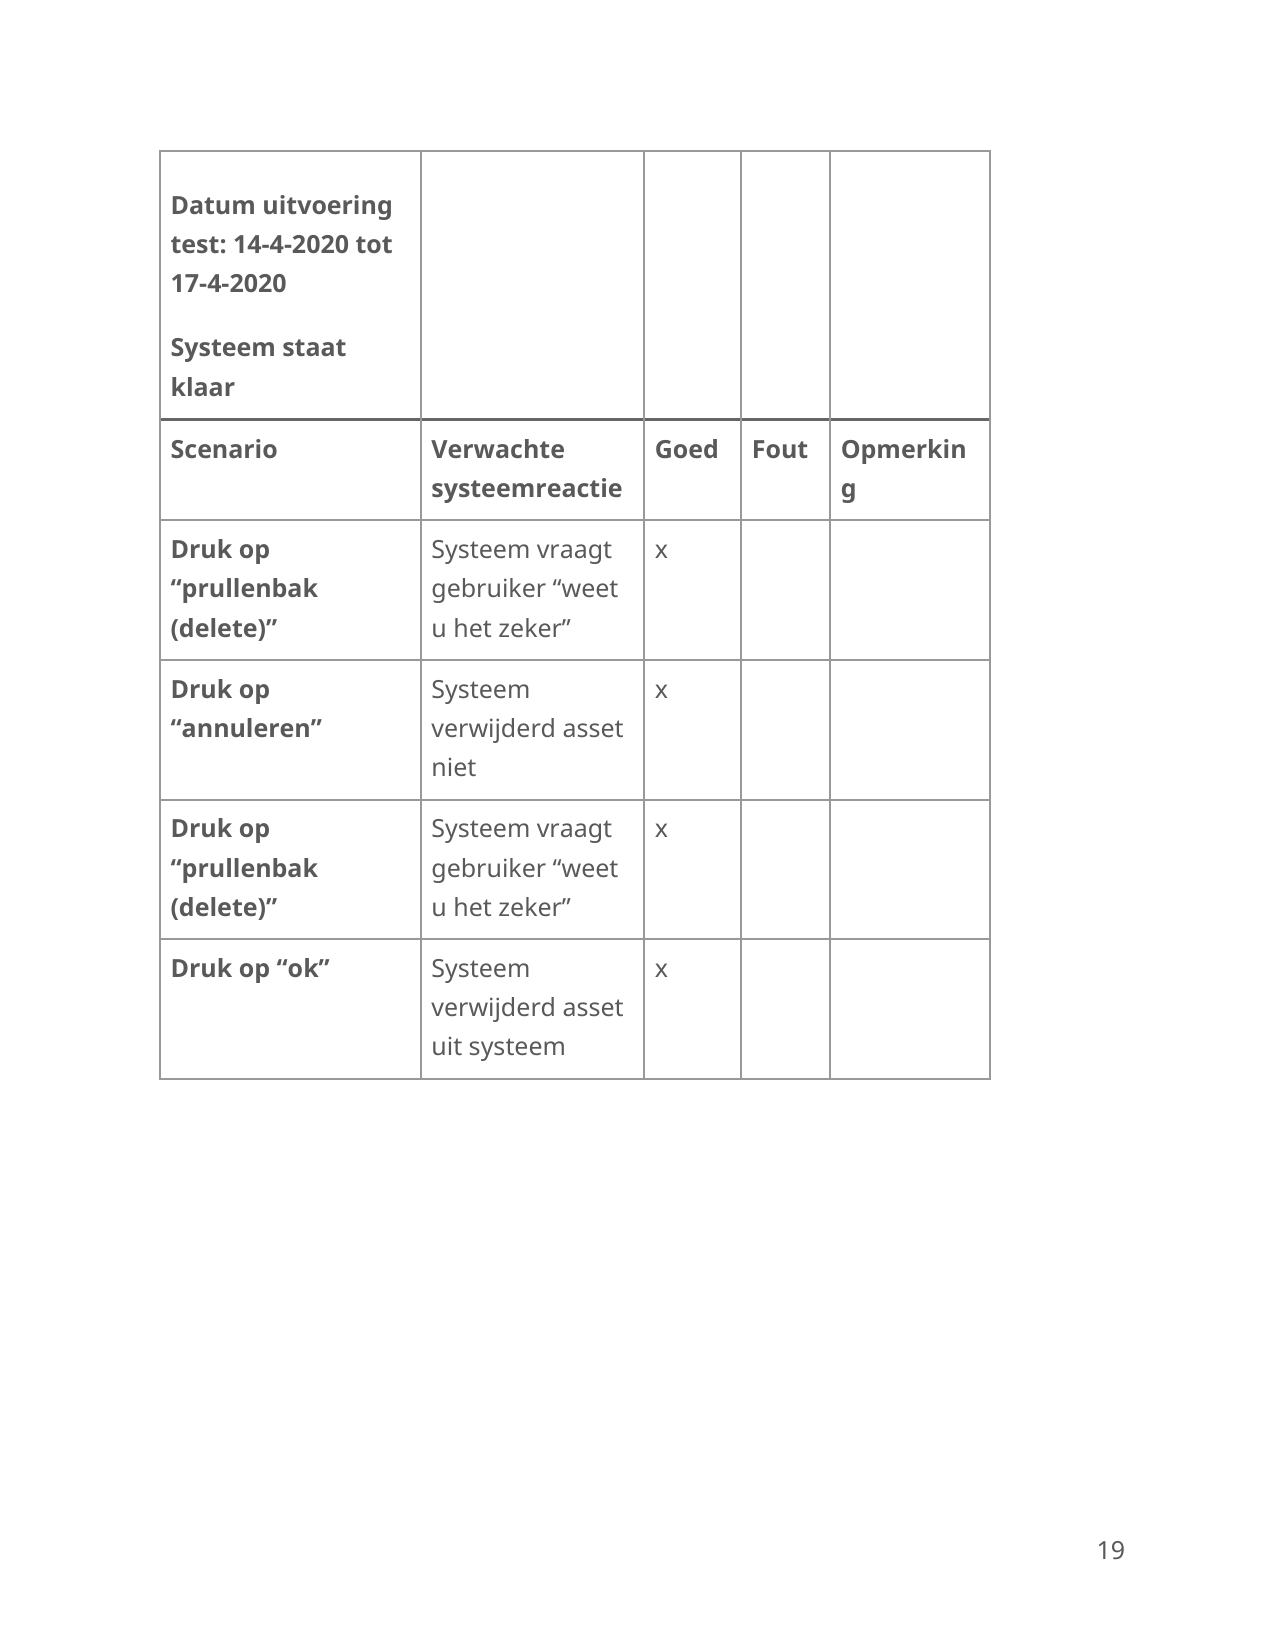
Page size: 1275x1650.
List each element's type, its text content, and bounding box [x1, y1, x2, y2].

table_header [161, 152, 420, 418]
table_cell [831, 661, 989, 798]
table_cell [831, 521, 989, 659]
table_cell Systeem verwijderd asset niet [422, 661, 643, 798]
table_cell x [645, 940, 740, 1078]
table_header [645, 152, 740, 418]
table_cell [742, 940, 829, 1078]
table_cell Verwachte systeemreactie [422, 421, 643, 519]
table_cell Opmerking [831, 421, 989, 519]
table_cell x [645, 521, 740, 659]
table_cell Druk op “prullenbak (delete)” [161, 801, 420, 938]
table_cell [742, 521, 829, 659]
table_cell [831, 940, 989, 1078]
table_cell x [645, 661, 740, 798]
table_header [422, 152, 643, 418]
table_cell Systeem verwijderd asset uit systeem [422, 940, 643, 1078]
table_header [831, 152, 989, 418]
table_cell Druk op “ok” [161, 940, 420, 1078]
table_header [742, 152, 829, 418]
table_cell Systeem vraagt gebruiker “weet u het zeker” [422, 801, 643, 938]
table_cell [742, 801, 829, 938]
table_cell Systeem vraagt gebruiker “weet u het zeker” [422, 521, 643, 659]
table_cell Druk op “prullenbak (delete)” [161, 521, 420, 659]
table_cell Druk op “annuleren” [161, 661, 420, 798]
table_cell Fout [742, 421, 829, 519]
table_cell x [645, 801, 740, 938]
table_cell [742, 661, 829, 798]
table_cell [831, 801, 989, 938]
table_cell Goed [645, 421, 740, 519]
table_cell Scenario [161, 421, 420, 519]
